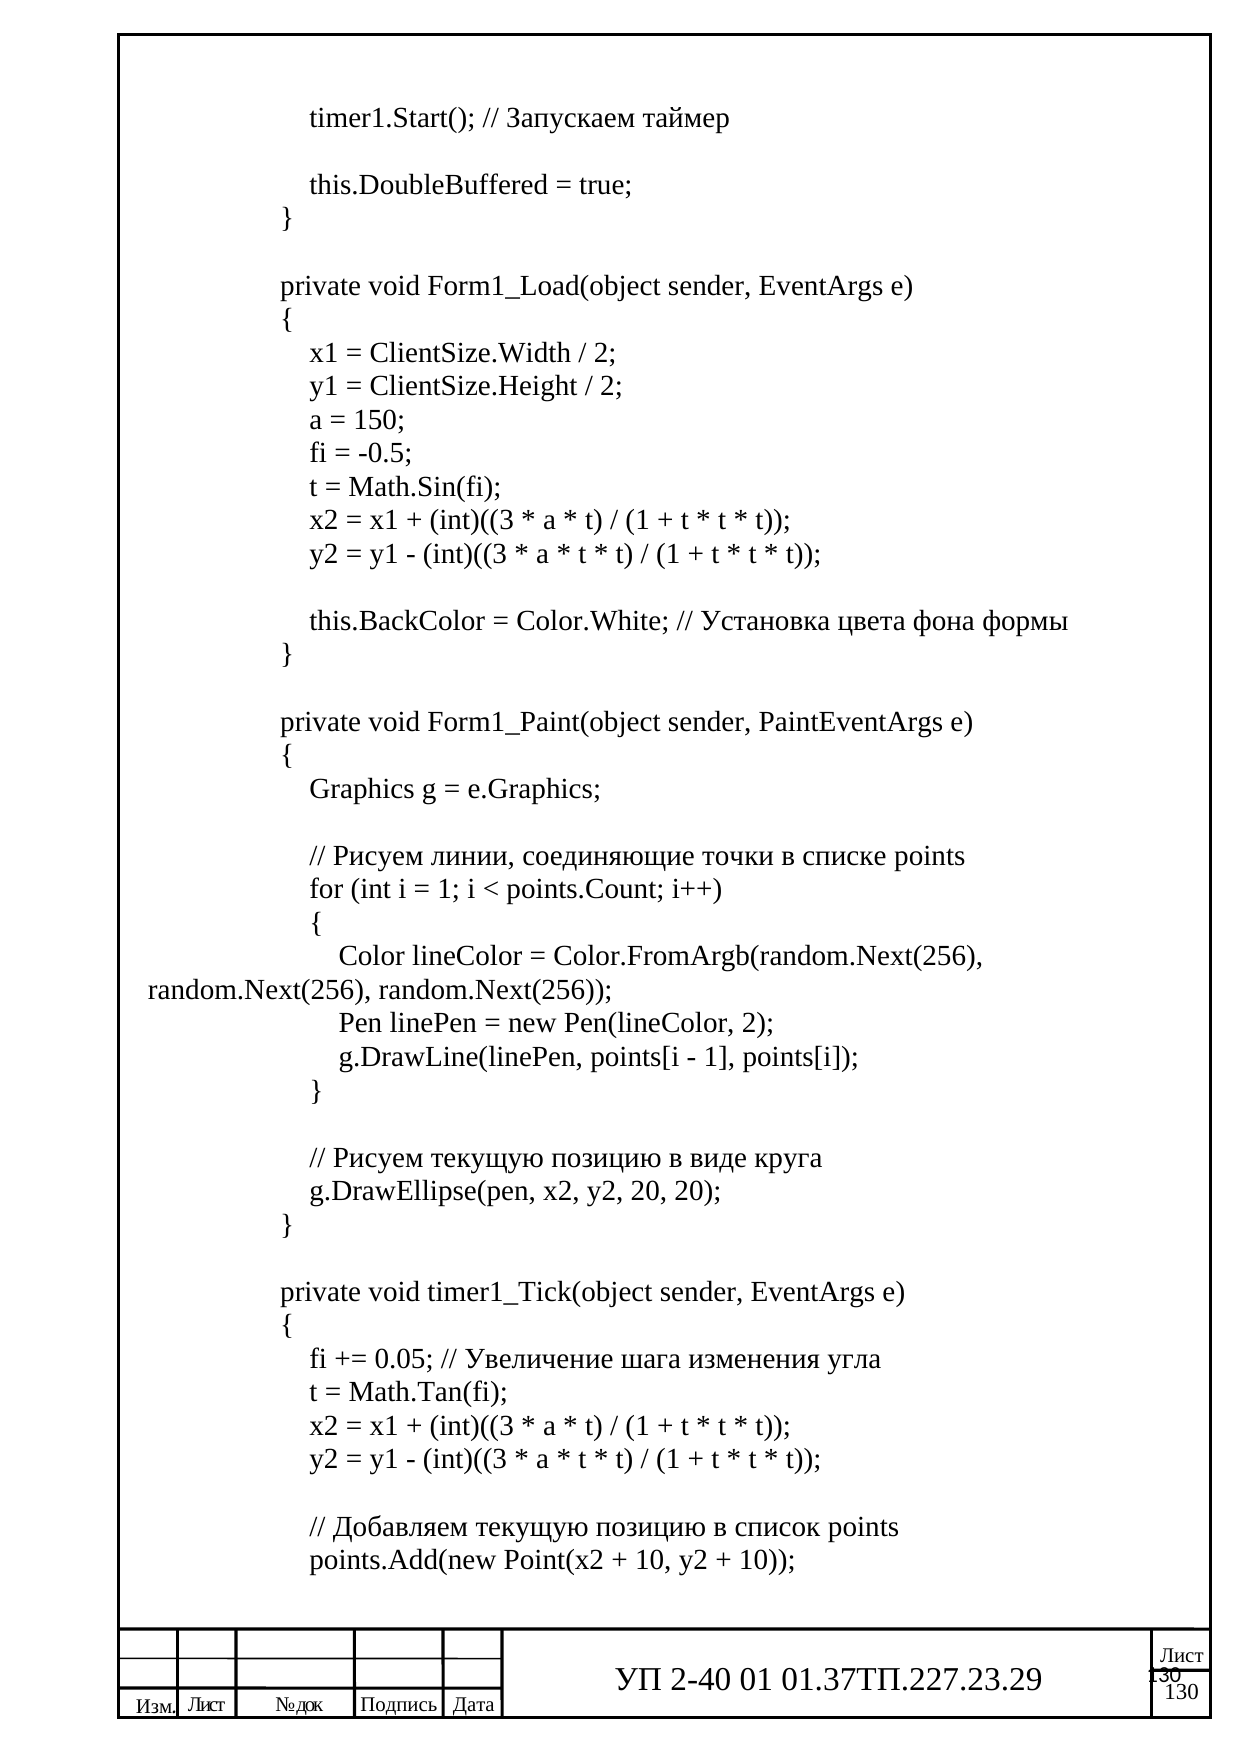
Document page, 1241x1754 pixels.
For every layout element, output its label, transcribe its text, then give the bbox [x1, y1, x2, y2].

text { [148, 301, 1181, 335]
text t = Math.Tan(fi); [148, 1374, 1181, 1408]
text { [148, 1307, 1181, 1341]
text t = Math.Sin(fi); [148, 469, 1181, 502]
text { [148, 905, 1181, 938]
text fi = -0.5; [148, 435, 1181, 469]
text Pen linePen = new Pen(lineColor, 2); [148, 1006, 1181, 1039]
text // Добавляем текущую позицию в список points [148, 1509, 1181, 1542]
text y2 = y1 - (int)((3 * a * t * t) / (1 + t * t * t)); [148, 1442, 1181, 1475]
text } [148, 201, 1181, 234]
text timer1.Start(); // Запускаем таймер [148, 100, 1181, 133]
text private void Form1_Paint(object sender, PaintEventArgs e) [148, 704, 1181, 737]
text y2 = y1 - (int)((3 * a * t * t) / (1 + t * t * t)); [148, 536, 1181, 569]
text y1 = ClientSize.Height / 2; [148, 368, 1181, 402]
text points.Add(new Point(x2 + 10, y2 + 10)); [148, 1542, 1181, 1576]
text this.BackColor = Color.White; // Установка цвета фона формы [148, 603, 1181, 637]
text Graphics g = e.Graphics; [148, 771, 1181, 804]
text fi += 0.05; // Увеличение шага изменения угла [148, 1341, 1181, 1374]
text for (int i = 1; i < points.Count; i++) [148, 871, 1181, 905]
text private void timer1_Tick(object sender, EventArgs e) [148, 1274, 1181, 1307]
text private void Form1_Load(object sender, EventArgs e) [148, 268, 1181, 301]
text Color lineColor = Color.FromArgb(random.Next(256), random.Next(256), random.Next(256)); [148, 938, 1181, 1006]
text } [148, 1073, 1181, 1106]
text // Рисуем линии, соединяющие точки в списке points [148, 838, 1181, 871]
text a = 150; [148, 402, 1181, 435]
text x2 = x1 + (int)((3 * a * t) / (1 + t * t * t)); [148, 502, 1181, 536]
text x2 = x1 + (int)((3 * a * t) / (1 + t * t * t)); [148, 1408, 1181, 1442]
text // Рисуем текущую позицию в виде круга [148, 1140, 1181, 1173]
text x1 = ClientSize.Width / 2; [148, 335, 1181, 368]
text { [148, 737, 1181, 771]
text g.DrawLine(linePen, points[i - 1], points[i]); [148, 1039, 1181, 1073]
text } [148, 637, 1181, 670]
text this.DoubleBuffered = true; [148, 167, 1181, 201]
text } [148, 1207, 1181, 1240]
text g.DrawEllipse(pen, x2, y2, 20, 20); [148, 1173, 1181, 1207]
